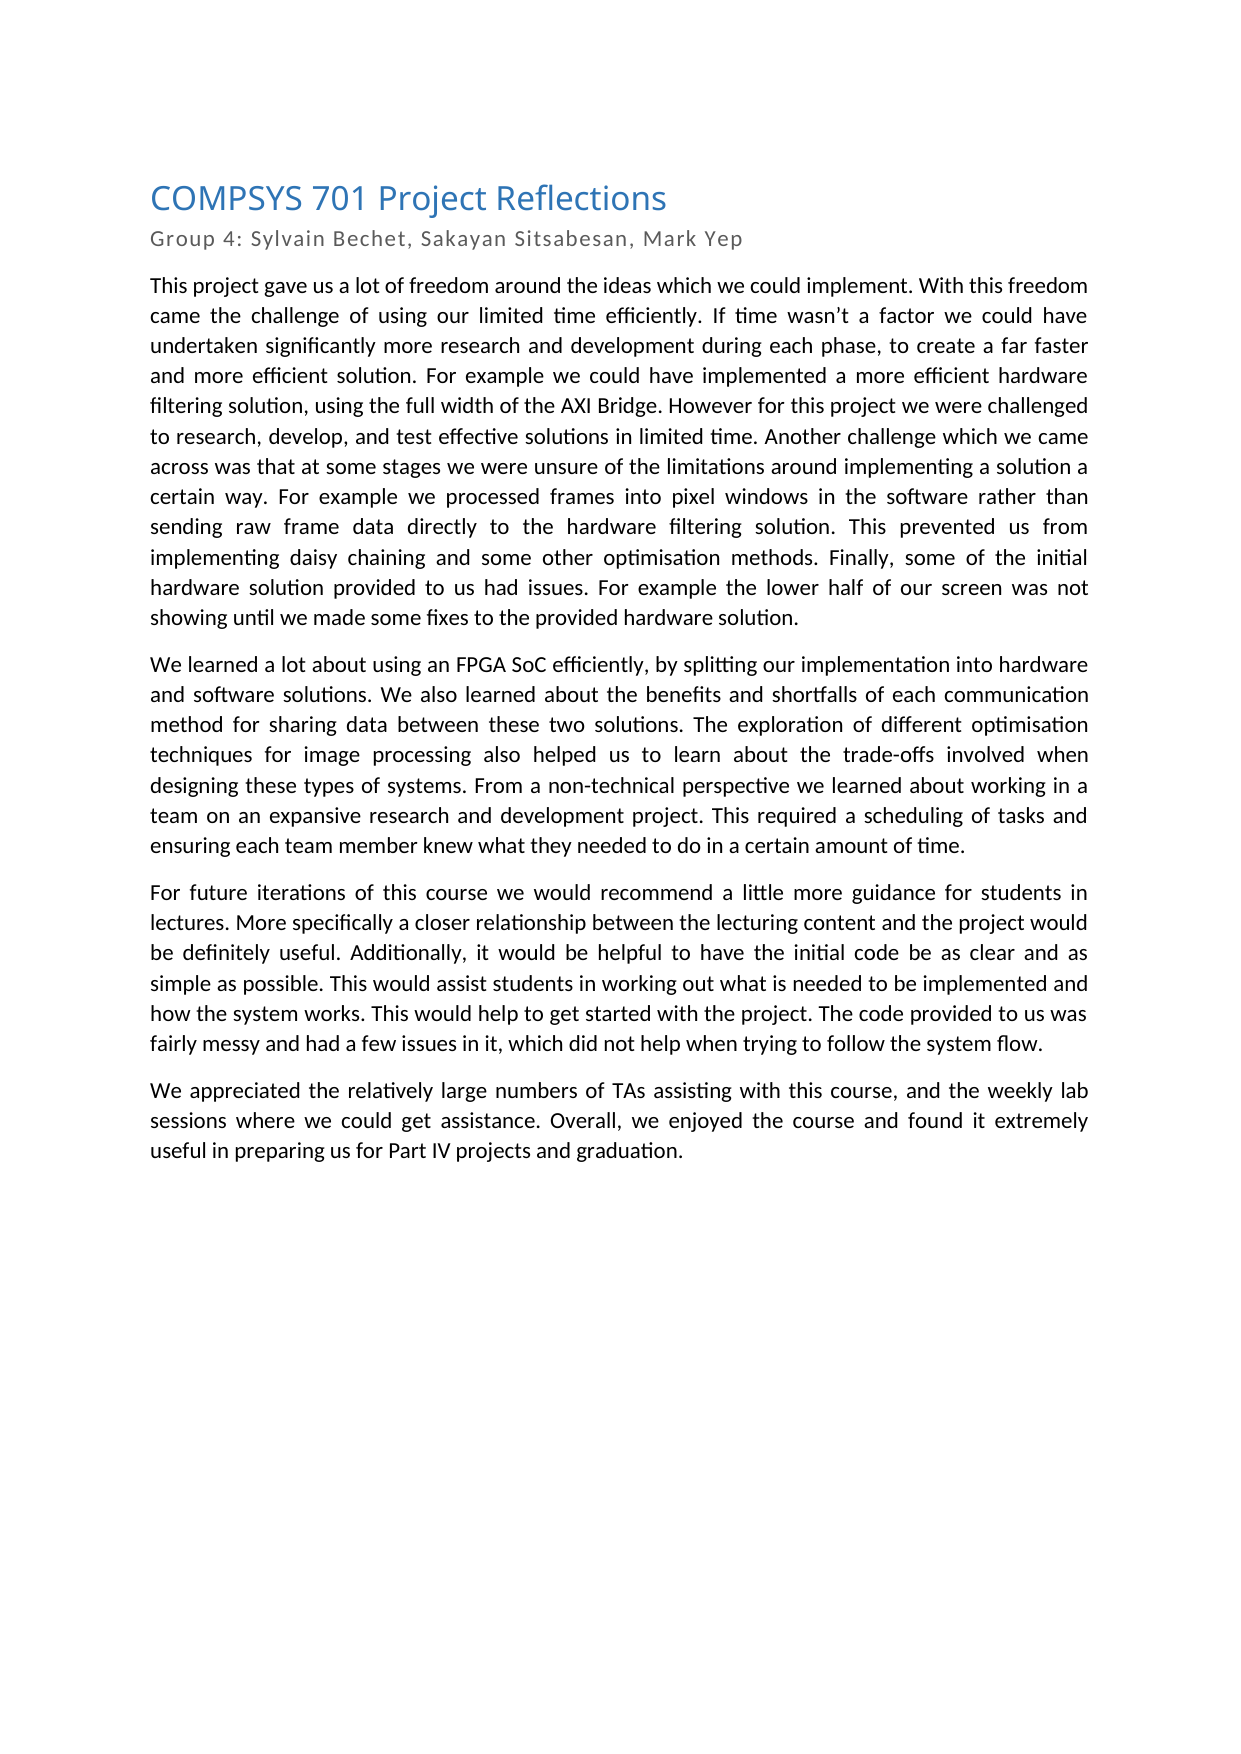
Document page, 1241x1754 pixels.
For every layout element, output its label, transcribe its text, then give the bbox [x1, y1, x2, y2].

text We learned a lot about using an FPGA SoC efficiently, by splitting our implementation into hardware and software solutions. We also learned about the benefits and shortfalls of each communication method for sharing data between these two solutions. The exploration of different optimisation techniques for image processing also helped us to learn about the trade-offs involved when designing these types of systems. From a non-technical perspective we learned about working in a team on an expansive research and development project. This required a scheduling of tasks and ensuring each team member knew what they needed to do in a certain amount of time. [150, 650, 1090, 859]
text We appreciated the relatively large numbers of TAs assisting with this course, and the weekly lab sessions where we could get assistance. Overall, we enjoyed the course and found it extremely useful in preparing us for Part IV projects and graduation. [150, 1076, 1090, 1164]
subtitle Group 4: Sylvain Bechet, Sakayan Sitsabesan, Mark Yep [150, 224, 1090, 252]
text For future iterations of this course we would recommend a little more guidance for students in lectures. More specifically a closer relationship between the lecturing content and the project would be definitely useful. Additionally, it would be helpful to have the initial code be as clear and as simple as possible. This would assist students in working out what is needed to be implemented and how the system works. This would help to get started with the project. The code provided to us was fairly messy and had a few issues in it, which did not help when trying to follow the system flow. [150, 878, 1090, 1057]
subtitle COMPSYS 701 Project Reflections [150, 175, 1090, 220]
text This project gave us a lot of freedom around the ideas which we could implement. With this freedom came the challenge of using our limited time efficiently. If time wasn’t a factor we could have undertaken significantly more research and development during each phase, to create a far faster and more efficient solution. For example we could have implemented a more efficient hardware filtering solution, using the full width of the AXI Bridge. However for this project we were challenged to research, develop, and test effective solutions in limited time. Another challenge which we came across was that at some stages we were unsure of the limitations around implementing a solution a certain way. For example we processed frames into pixel windows in the software rather than sending raw frame data directly to the hardware filtering solution. This prevented us from implementing daisy chaining and some other optimisation methods. Finally, some of the initial hardware solution provided to us had issues. For example the lower half of our screen was not showing until we made some fixes to the provided hardware solution. [150, 271, 1090, 631]
